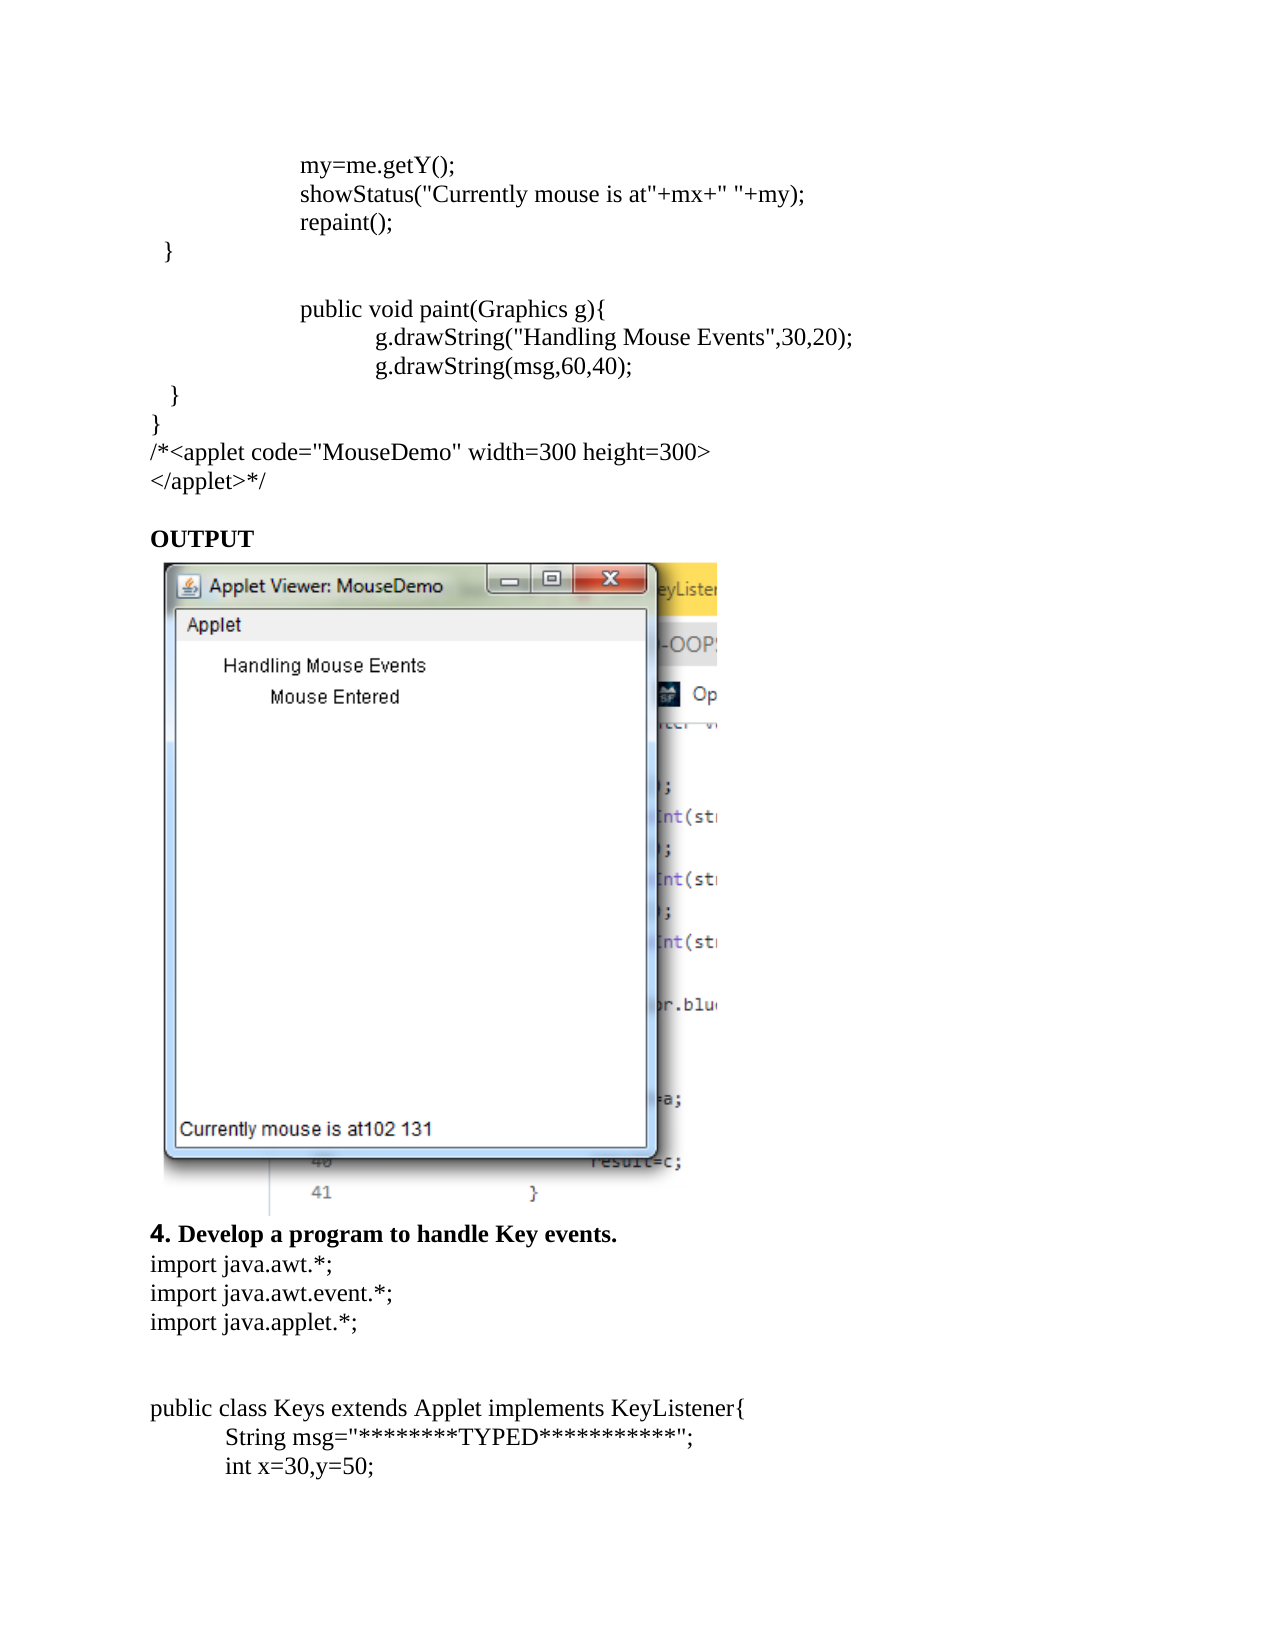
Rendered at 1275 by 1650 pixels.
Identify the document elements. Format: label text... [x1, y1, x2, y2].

text /*<applet code="MouseDemo" width=300 height=300> [150, 437, 1125, 466]
text int x=30,y=50; [150, 1451, 1125, 1479]
text g.drawString(msg,60,40); [150, 351, 1125, 380]
text String msg="********TYPED***********"; [150, 1422, 1125, 1451]
text } [150, 380, 1125, 409]
text showStatus("Currently mouse is at"+mx+" "+my); [150, 179, 1125, 207]
text public class Keys extends Applet implements KeyListener{ [150, 1393, 1125, 1422]
text OUTPUT [150, 524, 1125, 552]
text } [150, 236, 1125, 265]
picture [150, 552, 718, 1216]
text 4. Develop a program to handle Key events. [150, 1216, 1125, 1249]
text } [150, 409, 1125, 437]
text import java.awt.*; [150, 1249, 1125, 1278]
text public void paint(Graphics g){ [150, 294, 1125, 322]
text g.drawString("Handling Mouse Events",30,20); [150, 322, 1125, 351]
text my=me.getY(); [150, 150, 1125, 179]
text repaint(); [150, 207, 1125, 236]
text import java.awt.event.*; [150, 1278, 1125, 1307]
text </applet>*/ [150, 466, 1125, 495]
text import java.applet.*; [150, 1307, 1125, 1336]
